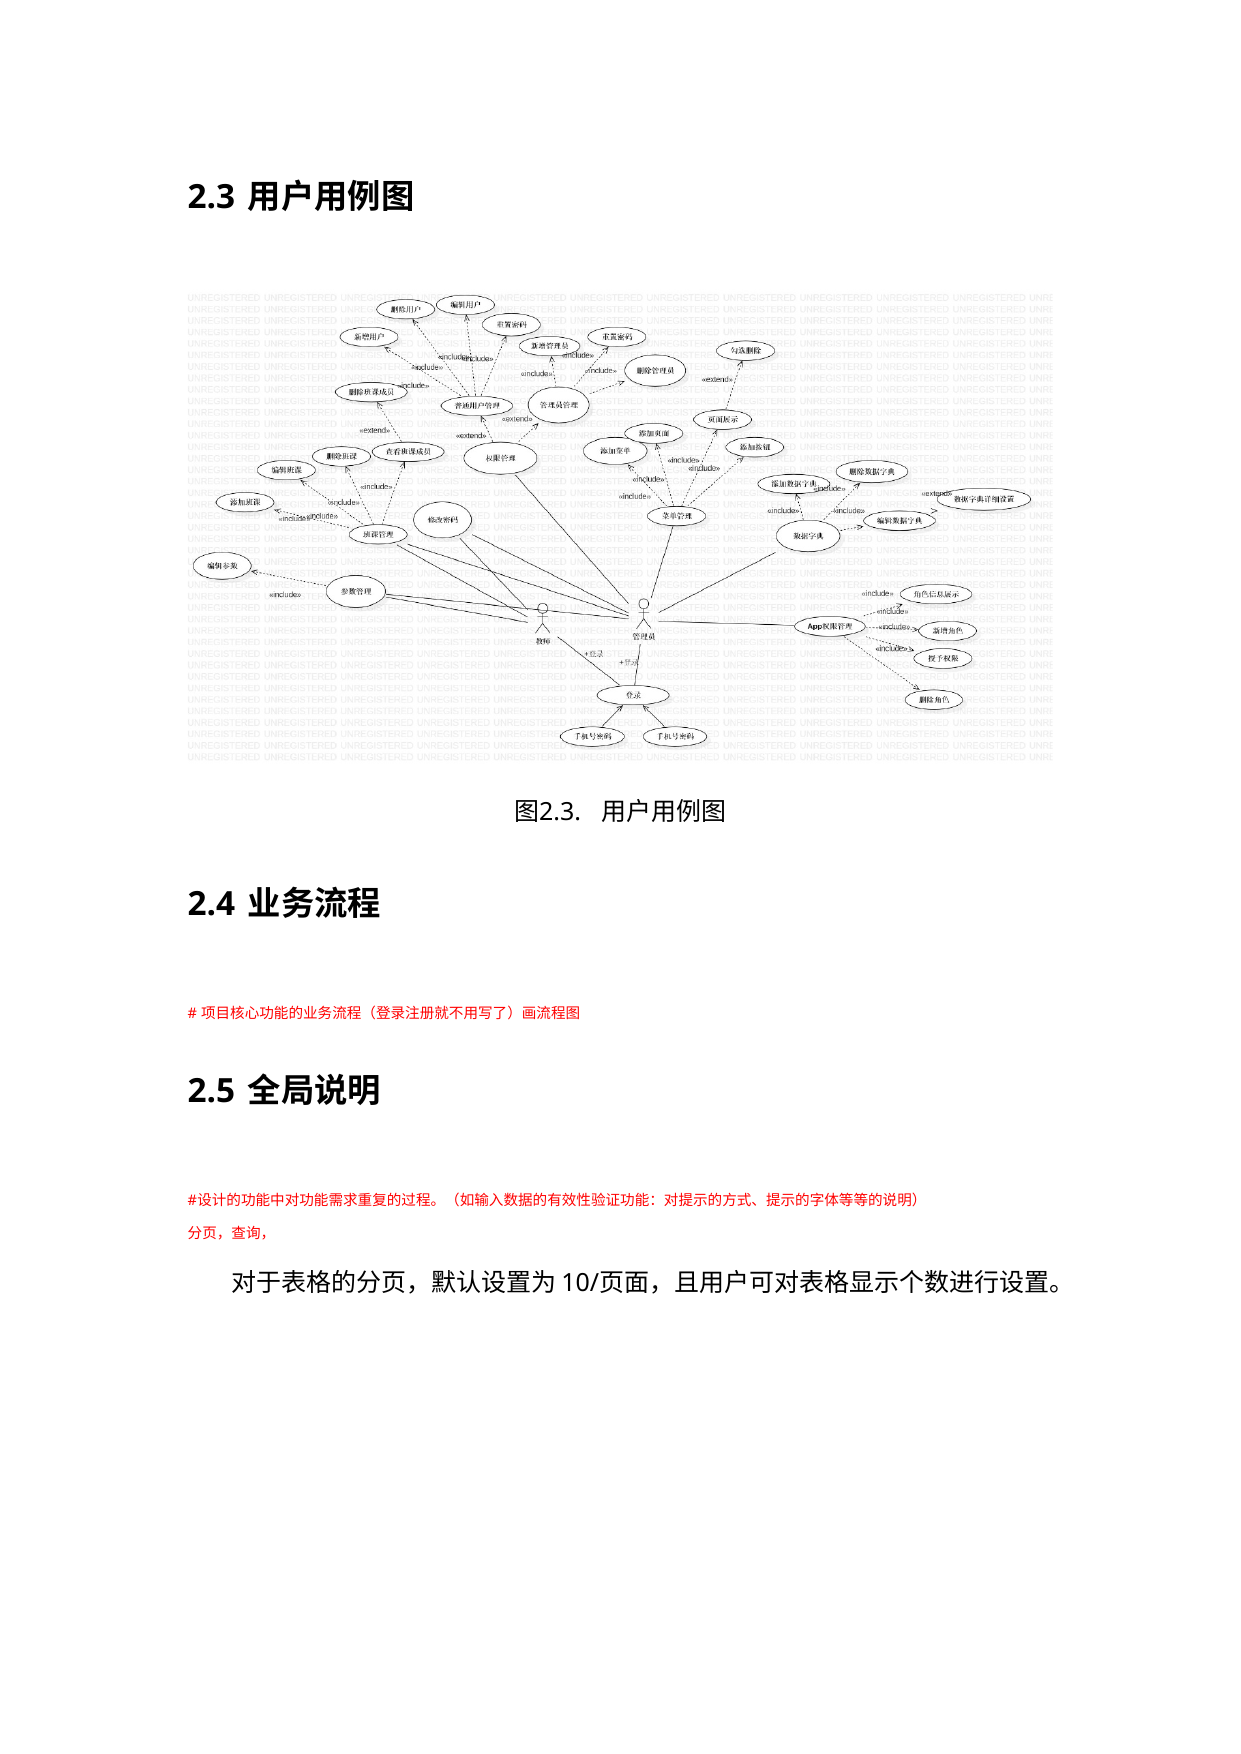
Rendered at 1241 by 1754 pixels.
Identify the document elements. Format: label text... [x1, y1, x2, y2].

text #设计的功能中对功能需求重复的过程。（如输入数据的有效性验证功能：对提示的方式、提示的字体等等的说明） [187, 1183, 1053, 1216]
text 分页，查询， [187, 1216, 1053, 1248]
subtitle 全局说明 [187, 1056, 1053, 1121]
text # 项目核心功能的业务流程（登录注册就不用写了）画流程图 [187, 996, 1053, 1029]
text 对于表格的分页，默认设置为10/页面，且用户可对表格显示个数进行设置。 [187, 1248, 1053, 1313]
list 用户用例图 [187, 777, 1053, 842]
subtitle 用户用例图 [187, 162, 1053, 227]
subtitle 业务流程 [187, 869, 1053, 934]
picture [187, 289, 1053, 769]
